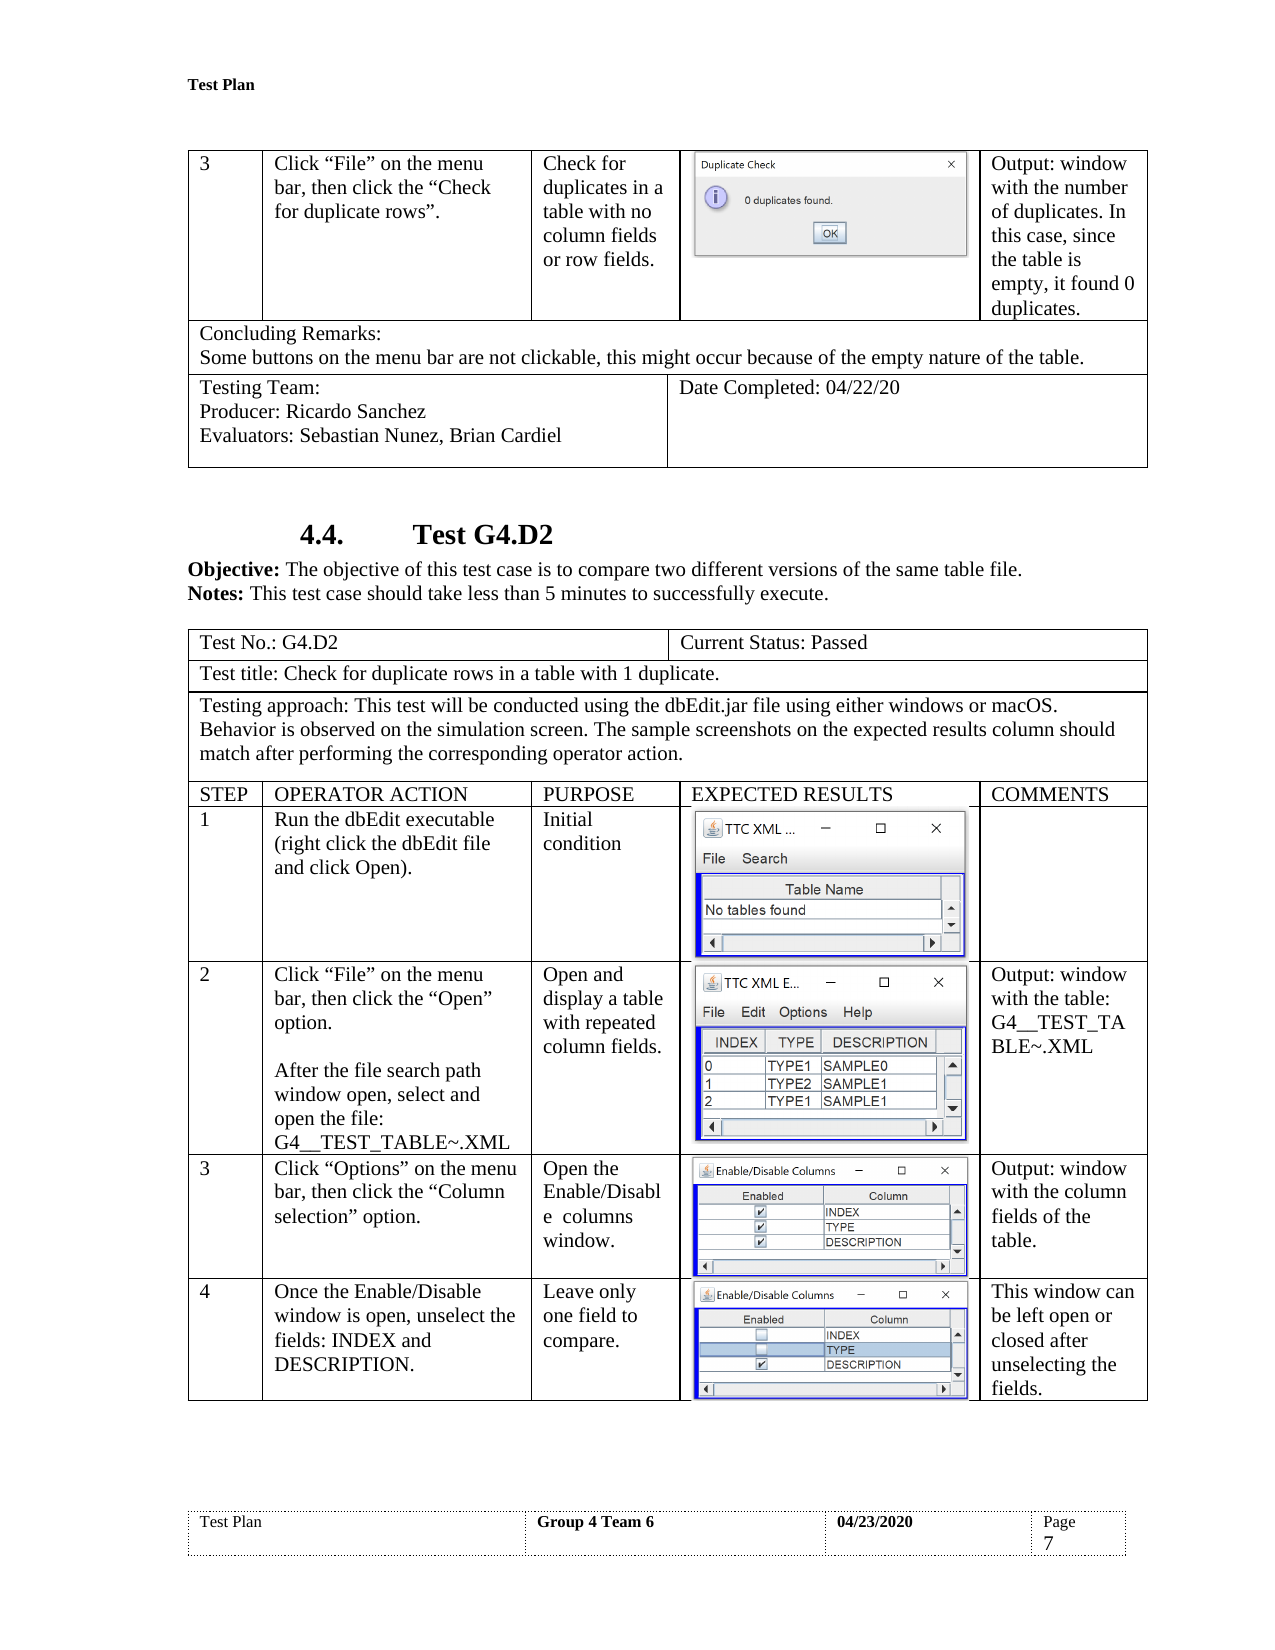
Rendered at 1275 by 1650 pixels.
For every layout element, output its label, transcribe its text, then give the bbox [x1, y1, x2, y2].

table_cell Test title: Check for duplicate rows in a table with 1 duplicate. [189, 661, 1147, 691]
picture [691, 1155, 970, 1401]
table_cell OPERATOR ACTION [263, 782, 531, 806]
table_cell Click “Options” on the menu bar, then click the “Column selection” option. [263, 1155, 531, 1278]
text Objective: The objective of this test case is to compare two different versions of the same table file. [187, 557, 1125, 581]
picture [691, 806, 970, 1144]
table_cell Output: window with the table: G4__TEST_TABLE~.XML [981, 962, 1147, 1154]
table_cell Click “File” on the menu bar, then click the “Open” option. After the file search path window open, select and open the file: G4__TEST_TABLE~.XML [263, 962, 531, 1154]
table_cell Testing approach: This test will be conducted using the dbEdit.jar file using either windows or macOS. Behavior is observed on the simulation screen. The sample screenshots on the expected results column should match after performing the corresponding operator action. [189, 693, 1147, 781]
text Notes: This test case should take less than 5 minutes to successfully execute. [187, 581, 1125, 605]
table_cell 3 [189, 1155, 262, 1278]
table_cell PURPOSE [532, 782, 679, 806]
table_cell [970, 1155, 979, 1278]
table_cell This window can be left open or closed after unselecting the fields. [981, 1279, 1147, 1400]
table_cell Check for duplicates in a table with no column fields or row fields. [532, 151, 679, 319]
table_cell STEP [189, 782, 262, 806]
table_cell [681, 151, 979, 319]
table_cell [681, 807, 691, 961]
table_cell Run the dbEdit executable (right click the dbEdit file and click Open). [263, 807, 531, 961]
table_cell Output: window with the number of duplicates. In this case, since the table is empty, it found 0 duplicates. [981, 151, 1147, 319]
table_cell Concluding Remarks: Some buttons on the menu bar are not clickable, this might occur because of the empty nature of the table. [189, 321, 1147, 374]
table_cell [981, 807, 1147, 961]
table_cell EXPECTED RESULTS [681, 782, 979, 806]
table_cell 4 [189, 1279, 262, 1400]
table_cell Open and display a table with repeated column fields. [532, 962, 679, 1154]
table_cell Testing Team: Producer: Ricardo Sanchez Evaluators: Sebastian Nunez, Brian Cardiel [189, 375, 667, 467]
table_cell Date Completed: 04/22/20 [668, 375, 1147, 467]
table_cell [970, 807, 979, 961]
table_cell [681, 1155, 691, 1278]
table_cell Output: window with the column fields of the table. [981, 1155, 1147, 1278]
table_cell [681, 1279, 691, 1400]
table_cell 1 [189, 807, 262, 961]
table_cell COMMENTS [981, 782, 1147, 806]
table_cell Once the Enable/Disable window is open, unselect the fields: INDEX and DESCRIPTION. [263, 1279, 531, 1400]
table_cell Leave only one field to compare. [532, 1279, 679, 1400]
table_cell Initial condition [532, 807, 679, 961]
table_cell [970, 1279, 979, 1400]
table_cell 2 [189, 962, 262, 1154]
table_cell Click “File” on the menu bar, then click the “Check for duplicate rows”. [263, 151, 531, 319]
subtitle Test G4.D2 [262, 517, 1125, 551]
table_header Current Status: Passed [669, 630, 1147, 660]
table_cell [681, 962, 979, 1154]
table_cell Open the Enable/Disable columns window. [532, 1155, 679, 1278]
table_header Test No.: G4.D2 [189, 630, 668, 660]
picture [691, 151, 970, 258]
table_cell 3 [189, 151, 262, 319]
